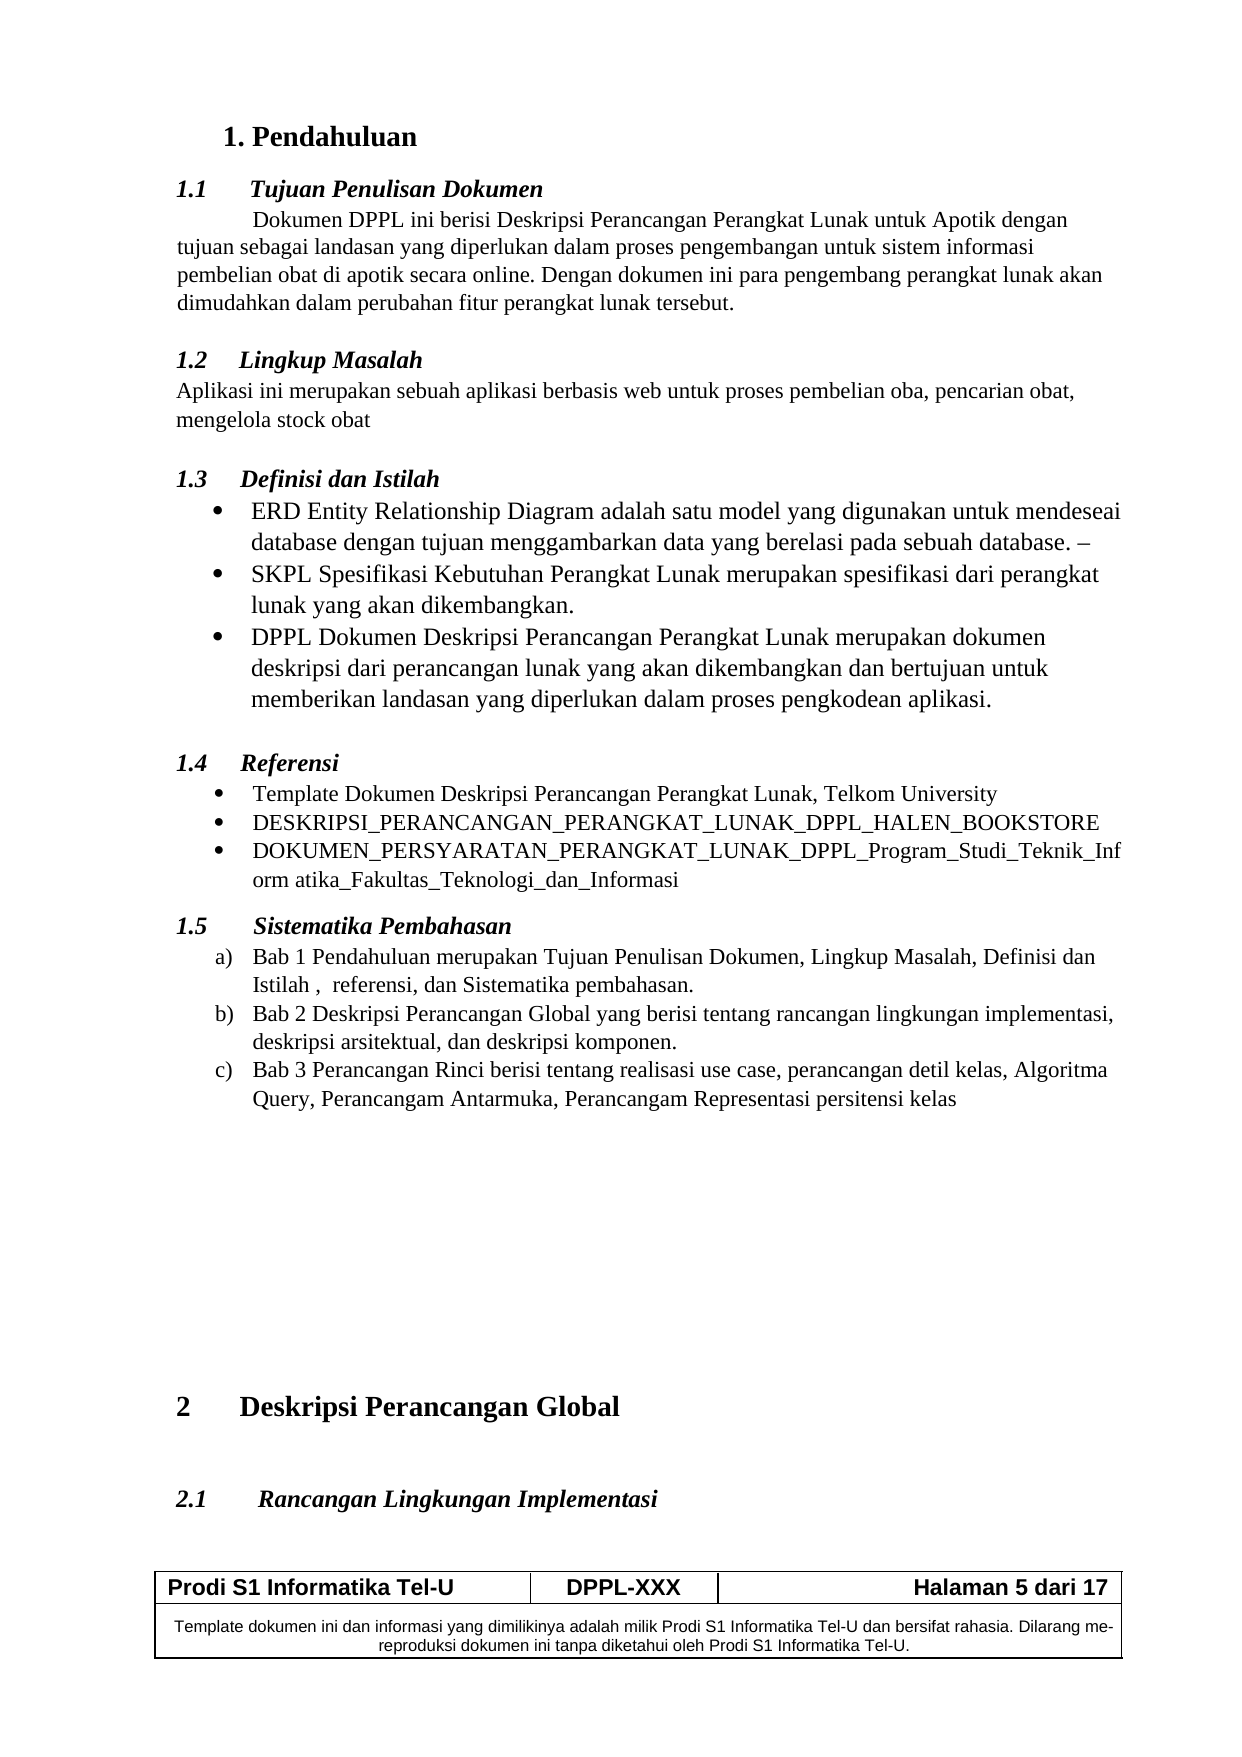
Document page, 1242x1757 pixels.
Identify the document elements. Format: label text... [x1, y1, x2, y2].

subtitle 1. Pendahuluan [223, 119, 1123, 153]
list Bab 2 Deskripsi Perancangan Global yang berisi tentang rancangan lingkungan implementasi, deskripsi arsitektual, dan deskripsi komponen. [215, 1000, 1123, 1054]
subtitle 2 Deskripsi Perancangan Global [176, 1389, 1123, 1423]
text 1.3 Definisi dan Istilah [176, 464, 1123, 493]
subtitle 1.2 Lingkup Masalah [176, 345, 1123, 374]
text Dokumen DPPL ini berisi Deskripsi Perancangan Perangkat Lunak untuk Apotik dengan tujuan sebagai landasan yang diperlukan dalam proses pengembangan untuk sistem informasi pembelian obat di apotik secara online. Dengan dokumen ini para pengembang perangkat lunak akan dimudahkan dalam perubahan fitur perangkat lunak tersebut. [177, 206, 1123, 315]
subtitle 1.5 Sistematika Pembahasan [176, 911, 1123, 939]
list Bab 1 Pendahuluan merupakan Tujuan Penulisan Dokumen, Lingkup Masalah, Definisi dan Istilah , referensi, dan Sistematika pembahasan. [215, 943, 1123, 998]
list DOKUMEN_PERSYARATAN_PERANGKAT_LUNAK_DPPL_Program_Studi_Teknik_Inform atika_Fakultas_Teknologi_dan_Informasi [215, 837, 1123, 892]
list DESKRIPSI_PERANCANGAN_PERANGKAT_LUNAK_DPPL_HALEN_BOOKSTORE [215, 809, 1123, 835]
subtitle SKPL Spesifikasi Kebutuhan Perangkat Lunak merupakan spesifikasi dari perangkat lunak yang akan dikembangkan. [213, 559, 1123, 619]
subtitle DPPL Dokumen Deskripsi Perancangan Perangkat Lunak merupakan dokumen deskripsi dari perancangan lunak yang akan dikembangkan dan bertujuan untuk memberikan landasan yang diperlukan dalam proses pengkodean aplikasi. [213, 622, 1123, 713]
subtitle 1.4 Referensi [176, 748, 1123, 777]
text 2.1 Rancangan Lingkungan Implementasi [176, 1484, 1123, 1513]
list Template Dokumen Deskripsi Perancangan Perangkat Lunak, Telkom University [215, 780, 1123, 807]
list Bab 3 Perancangan Rinci berisi tentang realisasi use case, perancangan detil kelas, Algoritma Query, Perancangam Antarmuka, Perancangam Representasi persitensi kelas [215, 1057, 1123, 1111]
text 1.1 Tujuan Penulisan Dokumen [176, 174, 1123, 202]
subtitle ERD Entity Relationship Diagram adalah satu model yang digunakan untuk mendeseai database dengan tujuan menggambarkan data yang berelasi pada sebuah database. – [213, 496, 1123, 556]
text Aplikasi ini merupakan sebuah aplikasi berbasis web untuk proses pembelian oba, pencarian obat, mengelola stock obat [176, 377, 1123, 432]
